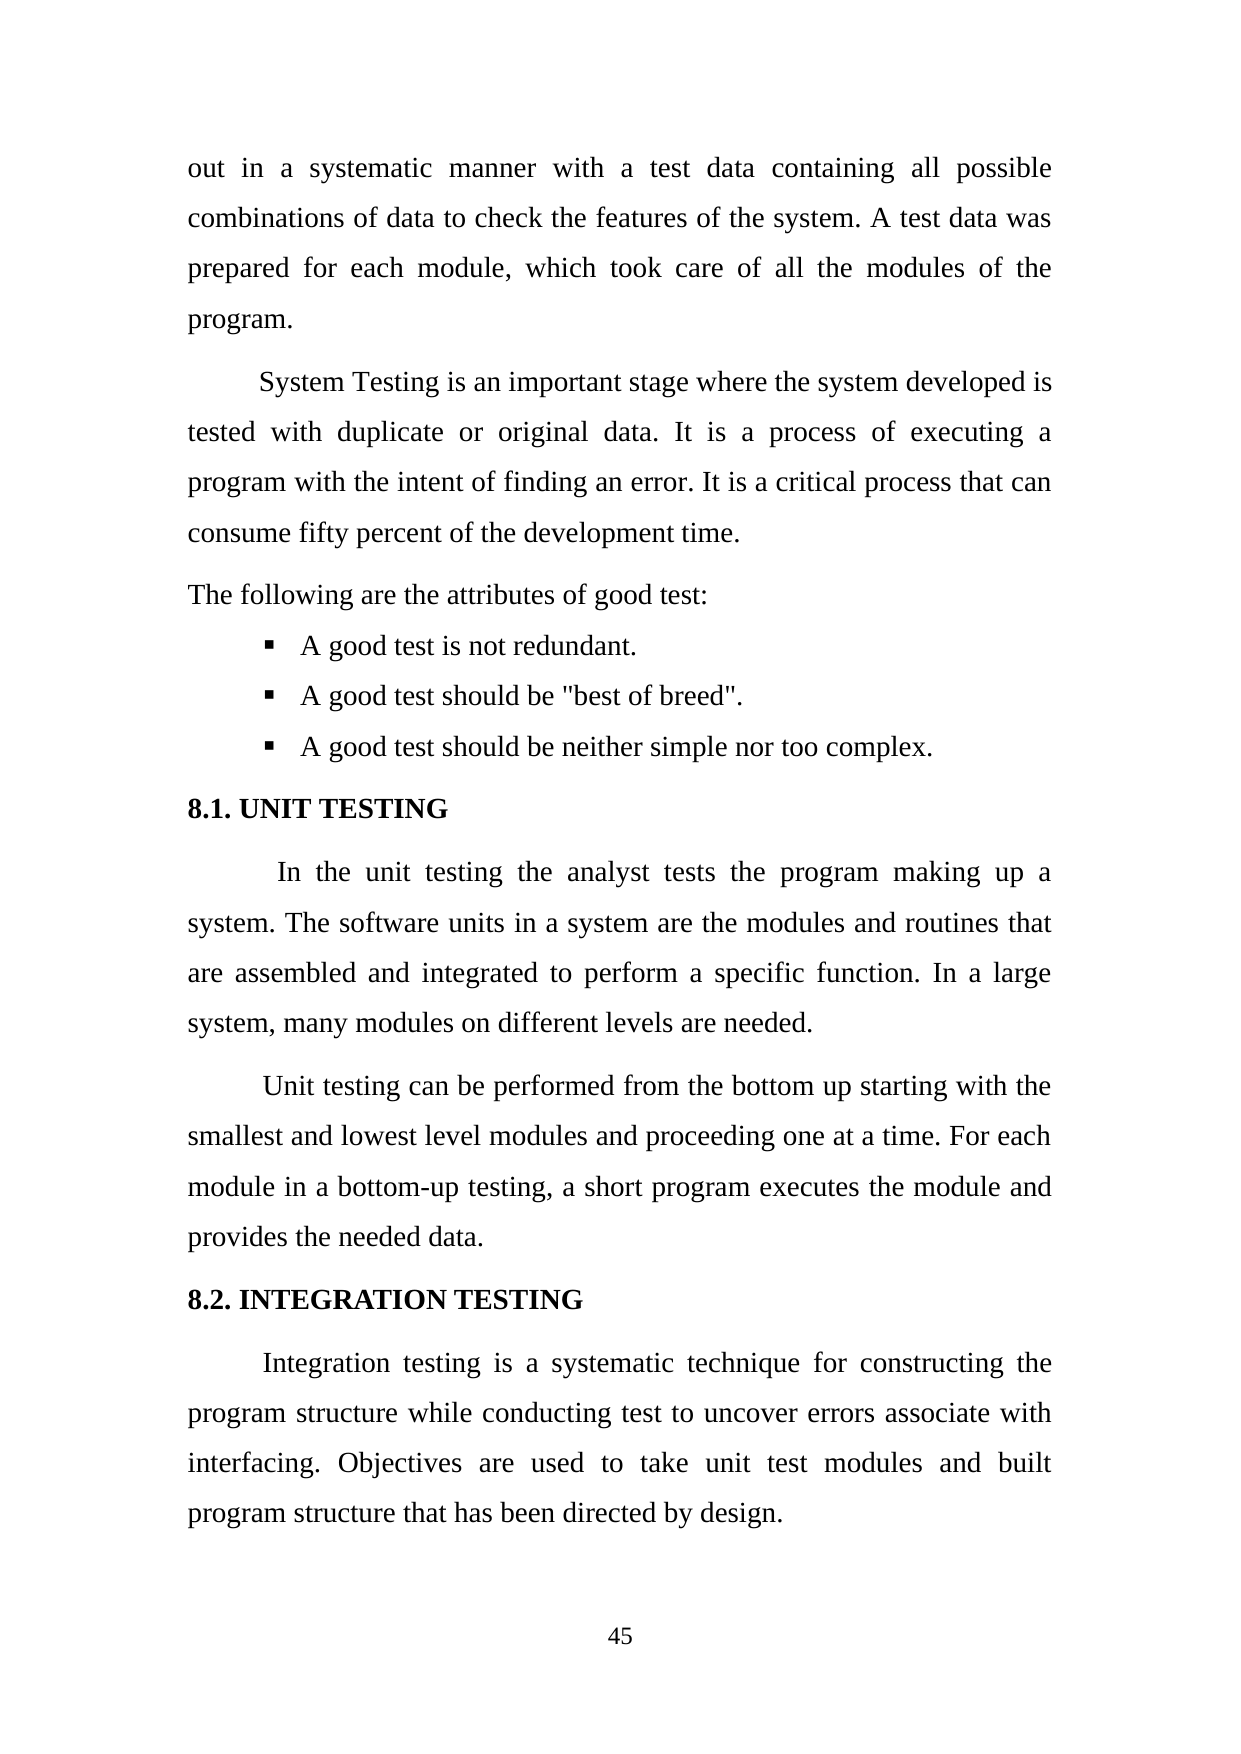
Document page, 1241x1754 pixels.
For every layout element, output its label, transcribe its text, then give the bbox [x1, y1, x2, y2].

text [187, 150, 1053, 334]
title A good test should be "best of breed". [262, 678, 1053, 712]
subtitle 8.2. INTEGRATION TESTING [187, 1282, 1053, 1315]
text System Testing is an important stage where the system developed is tested with duplicate or original data. It is a process of executing a program with the intent of finding an error. It is a critical process that can consume fifty percent of the development time. [187, 364, 1053, 548]
text 8.1. UNIT TESTING [187, 792, 1053, 825]
title A good test is not redundant. [262, 628, 1053, 661]
text Integration testing is a systematic technique for constructing the program structure while conducting test to uncover errors associate with interfacing. Objectives are used to take unit test modules and built program structure that has been directed by design. [187, 1345, 1053, 1529]
text The following are the attributes of good test: [187, 577, 1053, 611]
text In the unit testing the analyst tests the program making up a system. The software units in a system are the modules and routines that are assembled and integrated to perform a specific function. In a large system, many modules on different levels are needed. [187, 854, 1053, 1039]
title A good test should be neither simple nor too complex. [262, 729, 1053, 762]
text Unit testing can be performed from the bottom up starting with the smallest and lowest level modules and proceeding one at a time. For each module in a bottom-up testing, a short program executes the module and provides the needed data. [187, 1068, 1053, 1253]
